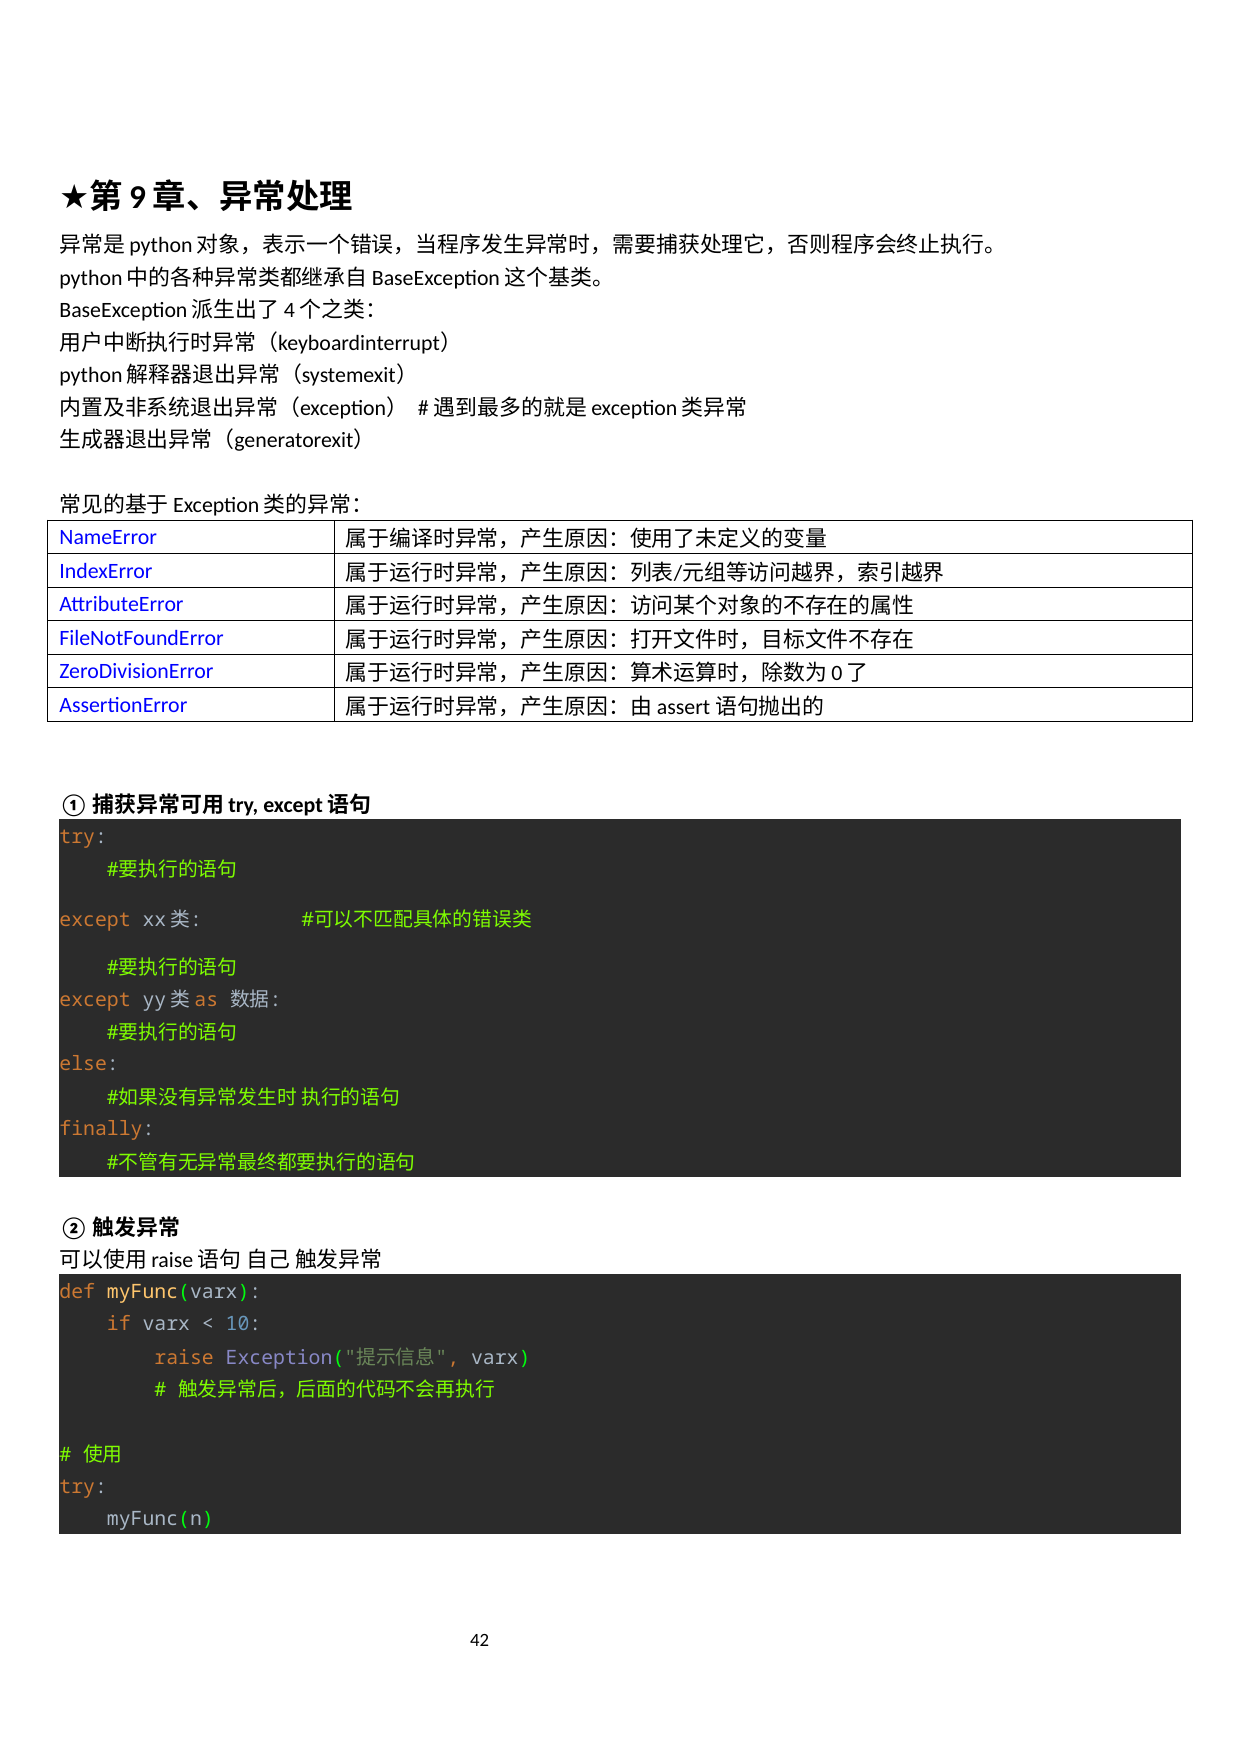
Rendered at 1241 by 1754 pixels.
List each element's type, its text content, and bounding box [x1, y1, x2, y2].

table_cell 属于运行时异常，产生原因：列表/元组等访问越界，索引越界 [335, 554, 1192, 587]
text 生成器退出异常（generatorexit） [59, 422, 1181, 454]
table_cell FileNotFoundError [48, 621, 334, 654]
table_cell 属于运行时异常，产生原因：访问某个对象的不存在的属性 [335, 588, 1192, 620]
table_cell 属于运行时异常，产生原因：算术运算时，除数为0了 [335, 655, 1192, 687]
table_cell AssertionError [48, 688, 334, 721]
text ①捕获异常可用try, except语句 [59, 787, 1181, 819]
table_cell 属于运行时异常，产生原因：由 assert 语句抛出的 [335, 688, 1192, 721]
table_cell ZeroDivisionError [48, 655, 334, 687]
text 可以使用raise语句 自己 触发异常 [59, 1242, 1181, 1274]
table_cell AttributeError [48, 588, 334, 620]
text 异常是python对象，表示一个错误，当程序发生异常时，需要捕获处理它，否则程序会终止执行。 [59, 227, 1181, 259]
table_header NameError [48, 521, 334, 553]
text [59, 1274, 1181, 1534]
table_cell 属于运行时异常，产生原因：打开文件时，目标文件不存在 [335, 621, 1192, 654]
text 内置及非系统退出异常（exception） # 遇到最多的就是exception类异常 [59, 389, 1181, 422]
text ②触发异常 [59, 1209, 1181, 1242]
text 用户中断执行时异常（keyboardinterrupt） [59, 324, 1181, 357]
text 常见的基于Exception类的异常： [59, 487, 1181, 519]
text python解释器退出异常（systemexit） [59, 357, 1181, 389]
text ★第9章、异常处理 [59, 162, 1181, 227]
table_header 属于编译时异常，产生原因：使用了未定义的变量 [335, 521, 1192, 553]
text python中的各种异常类都继承自BaseException这个基类。 [59, 259, 1181, 292]
text BaseException派生出了4个之类： [59, 292, 1181, 324]
text try: #要执行的语句 except xx类: #可以不匹配具体的错误类 #要执行的语句 except yy类 as 数据: #要执行的语句 else: #如果没有异常发生时 执行的语句 finally: #不管有无异常最终都要执行的语句 [59, 819, 1181, 1177]
table_cell IndexError [48, 554, 334, 587]
